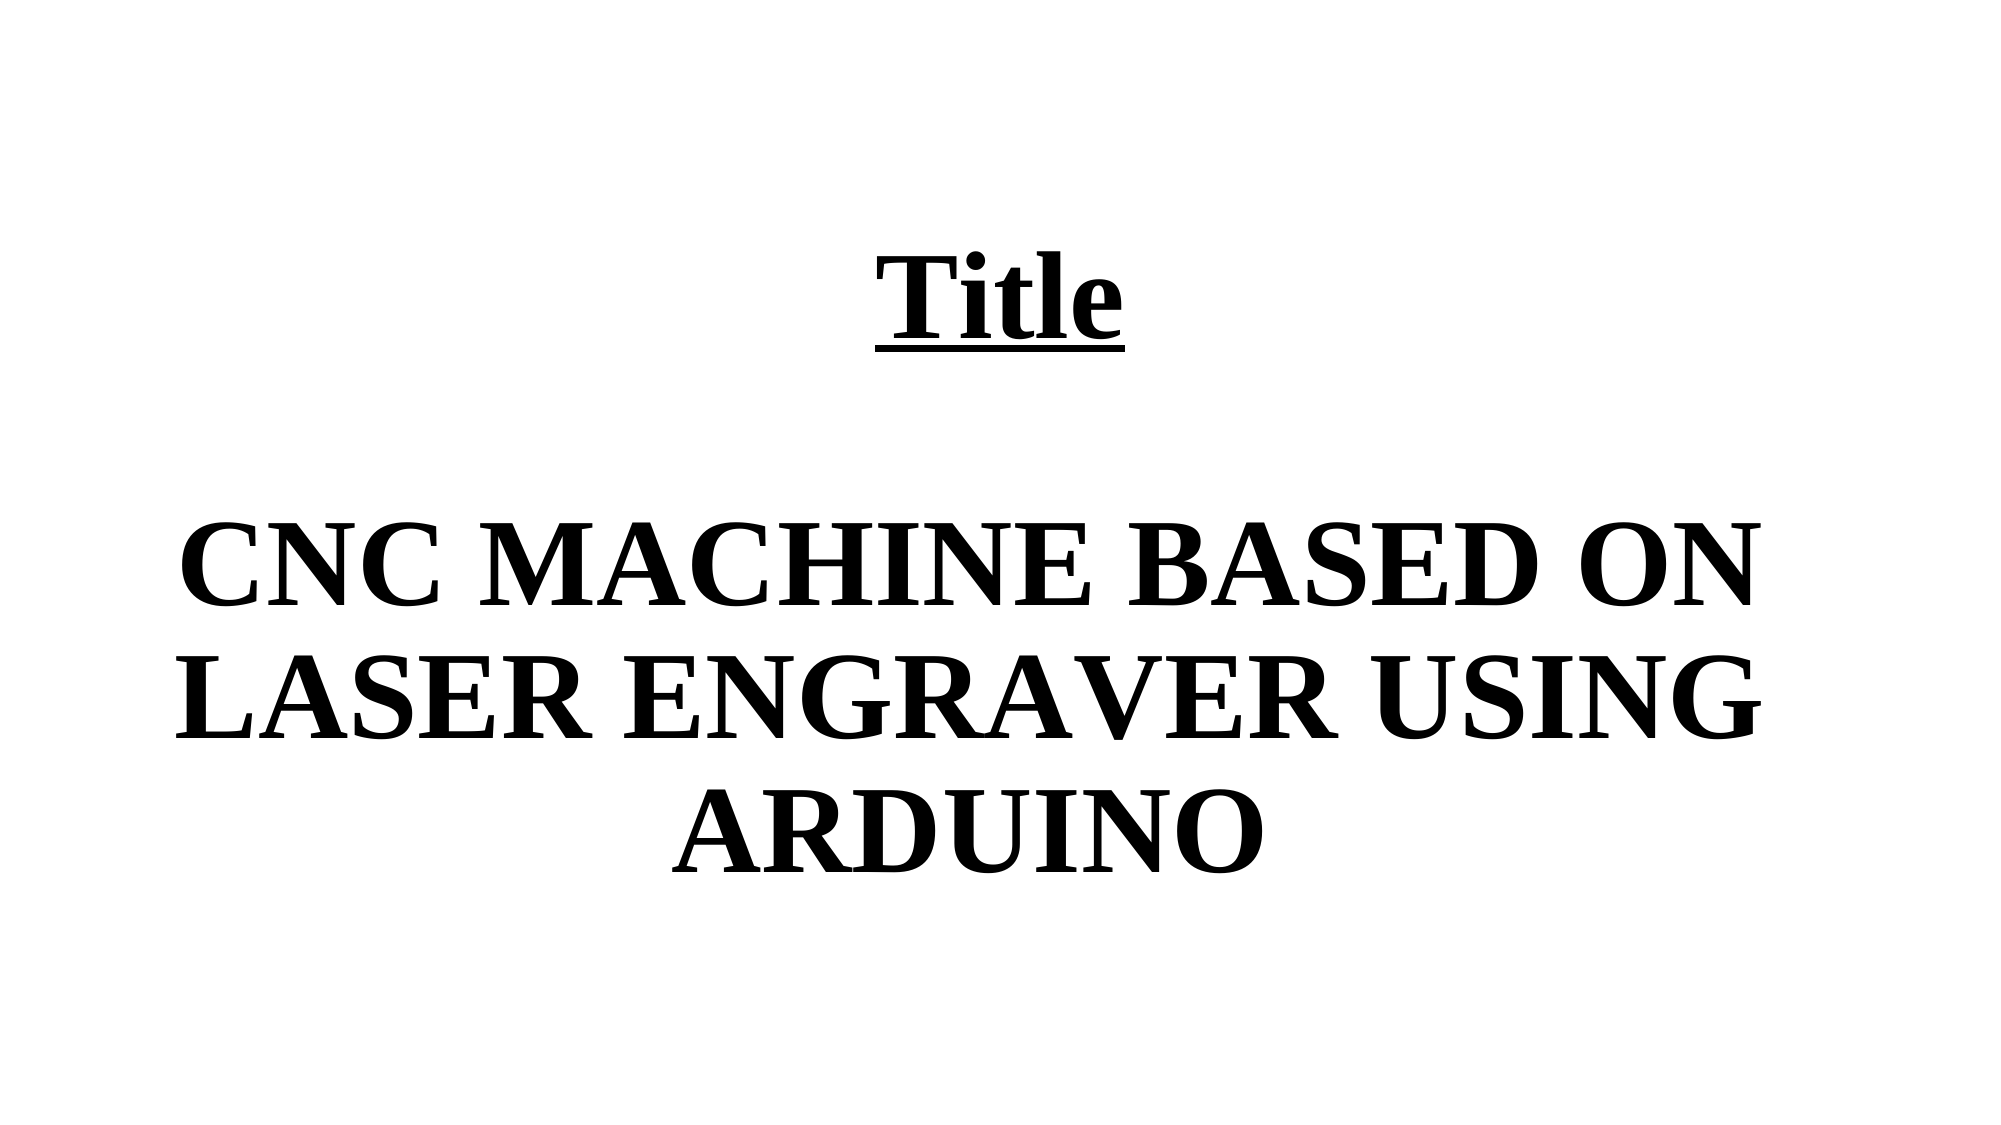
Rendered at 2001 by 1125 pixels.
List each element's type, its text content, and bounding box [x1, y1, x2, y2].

text Title [401, 222, 1599, 365]
text CNC MACHINE BASED ON LASER ENGRAVER USING ARDUINO [142, 499, 1798, 900]
